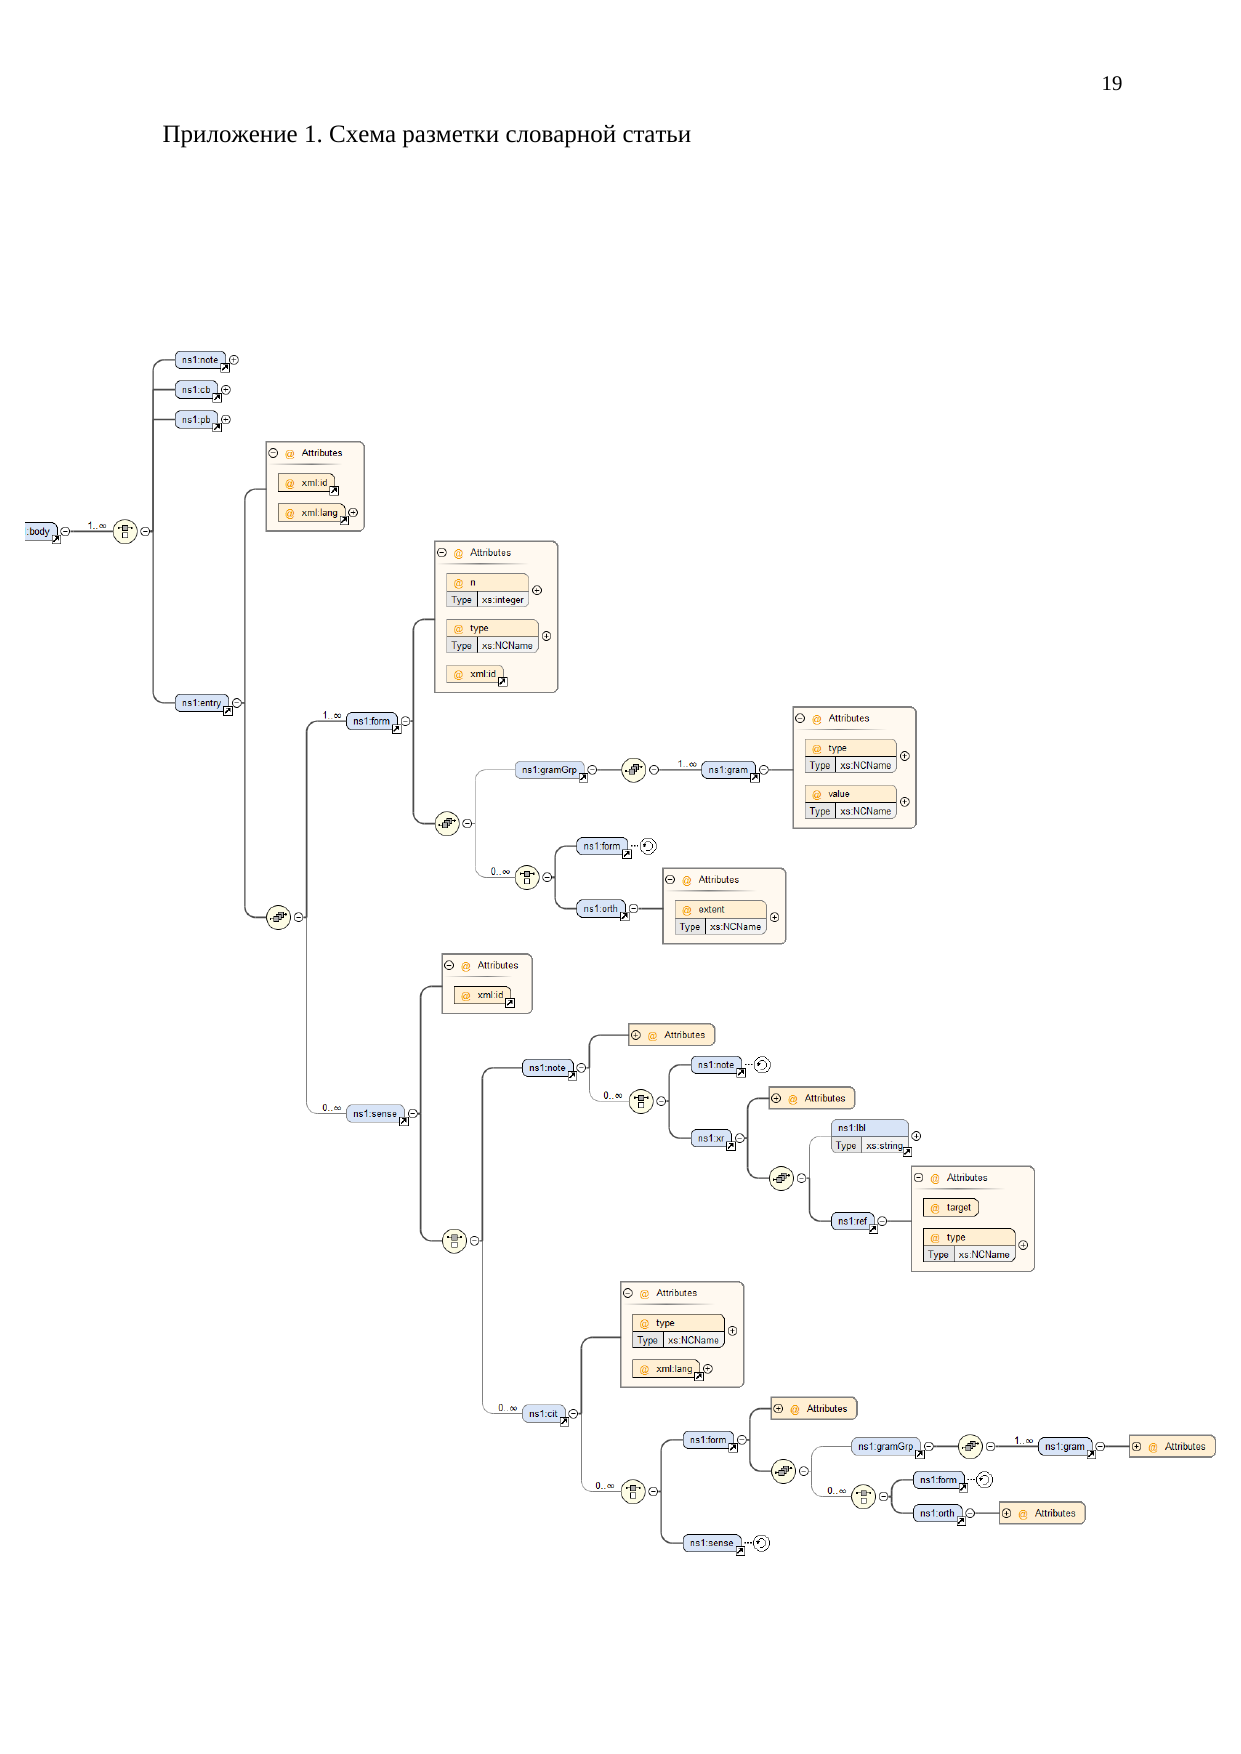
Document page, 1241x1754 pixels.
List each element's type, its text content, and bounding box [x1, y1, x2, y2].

picture [25, 307, 1217, 1564]
text Приложение 1. Схема разметки словарной статьи [118, 119, 1122, 148]
